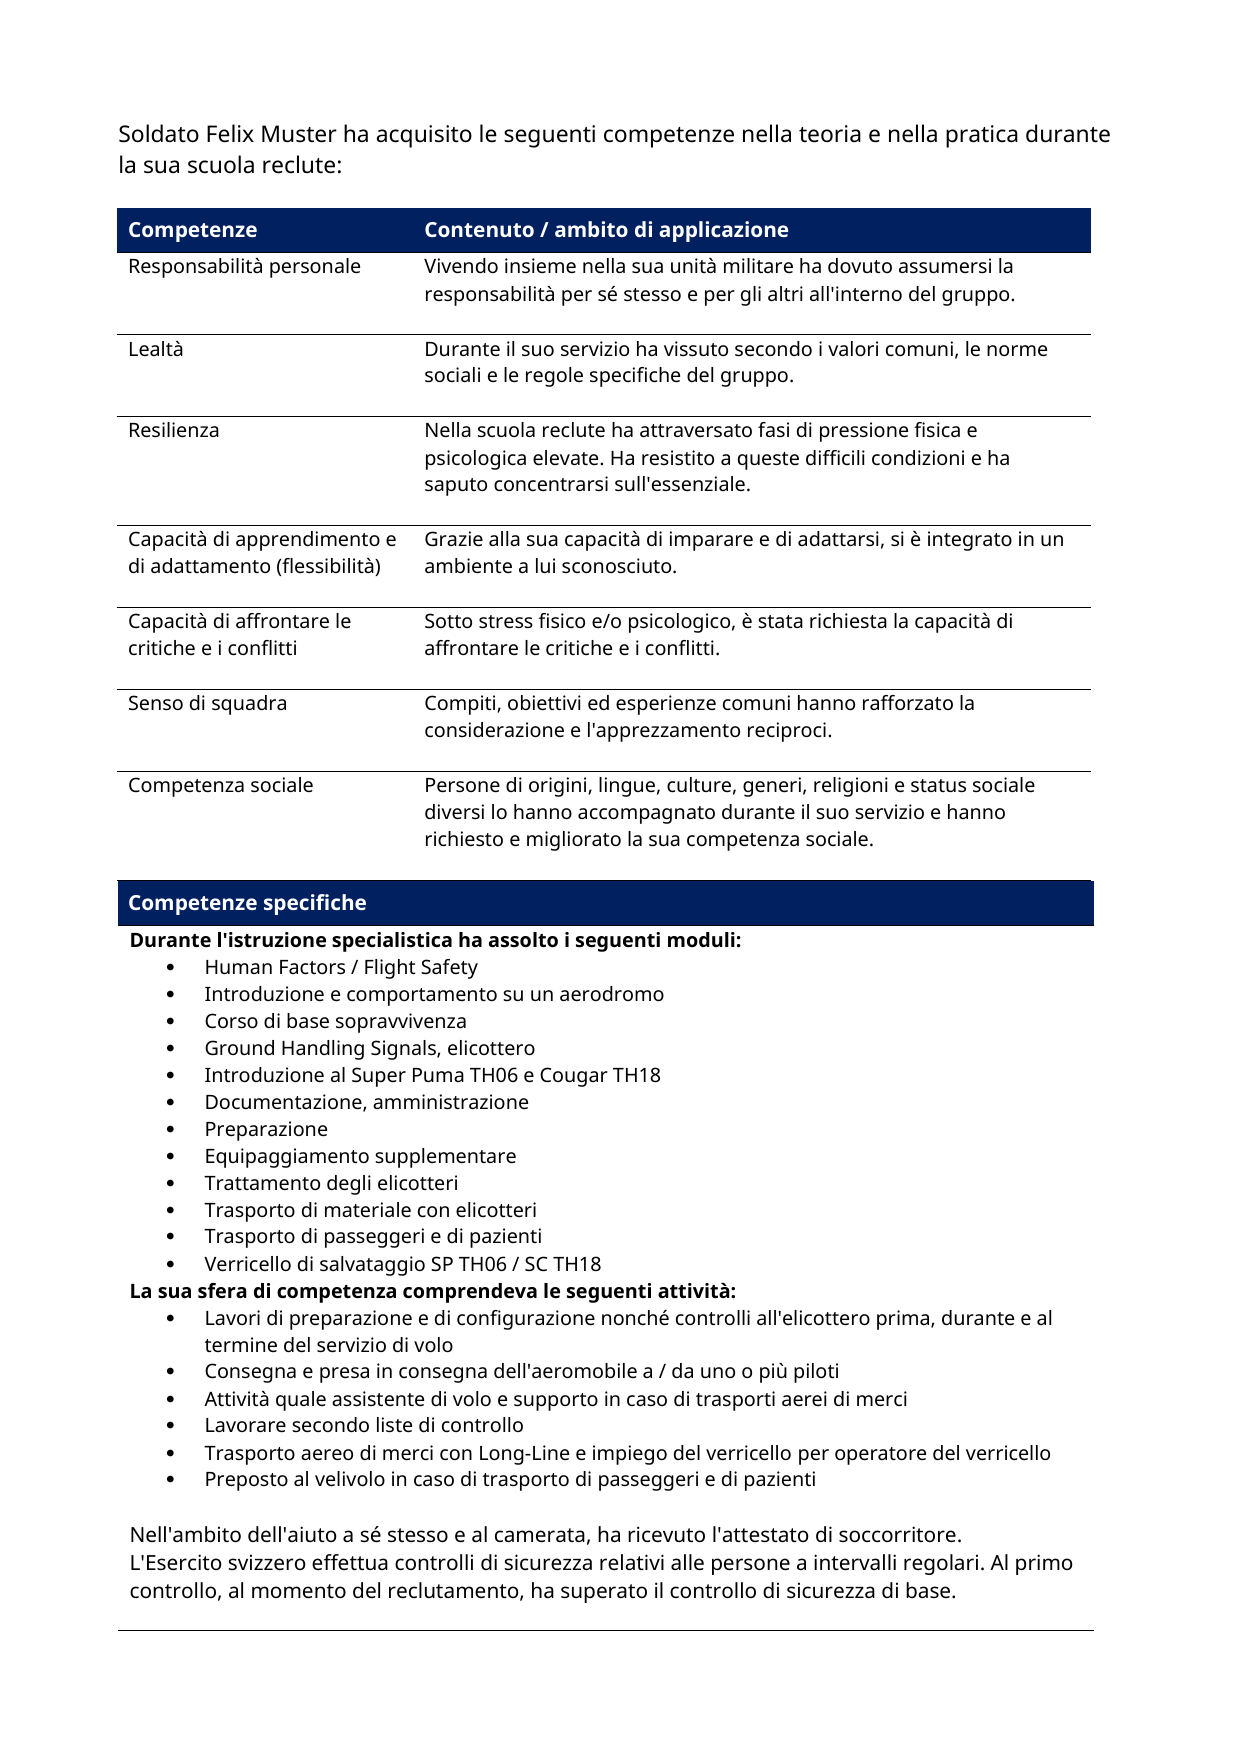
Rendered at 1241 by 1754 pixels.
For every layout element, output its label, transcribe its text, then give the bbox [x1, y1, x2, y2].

table_cell Durante l'istruzione specialistica ha assolto i seguenti moduli: Human Factors / Flight Safety Introduzione e comportamento su un aerodromo Corso di base sopravvivenza Ground Handling Signals, elicottero Introduzione al Super Puma TH06 e Cougar TH18 Documentazione, amministrazione Preparazione Equipaggiamento supplementare Trattamento degli elicotteri Trasporto di materiale con elicotteri Trasporto di passeggeri e di pazienti Verricello di salvataggio SP TH06 / SC TH18 La sua sfera di competenza comprendeva le seguenti attività: Lavori di preparazione e di configurazione nonché controlli all'elicottero prima, durante e al termine del servizio di volo Consegna e presa in consegna dell'aeromobile a / da uno o più piloti Attività quale assistente di volo e supporto in caso di trasporti aerei di merci Lavorare secondo liste di controllo Trasporto aereo di merci con Long-Line e impiego del verricello per operatore del verricello Preposto al velivolo in caso di trasporto di passeggeri e di pazienti Nell'ambito dell'aiuto a sé stesso e al camerata, ha ricevuto l'attestato di soccorritore. L'Esercito svizzero effettua controlli di sicurezza relativi alle persone a intervalli regolari. Al primo controllo, al momento del reclutamento, ha superato il controllo di sicurezza di base. [118, 926, 1094, 1630]
table_cell Capacità di affrontare le critiche e i conflitti [117, 608, 413, 689]
table_cell Grazie alla sua capacità di imparare e di adattarsi, si è integrato in un ambiente a lui sconosciuto. [413, 526, 1091, 607]
table_header Competenze specifiche [118, 881, 1094, 925]
table_cell Resilienza [117, 417, 413, 525]
table_cell Nella scuola reclute ha attraversato fasi di pressione fisica e psicologica elevate. Ha resistito a queste difficili condizioni e ha saputo concentrarsi sull'essenziale. [413, 417, 1091, 525]
table_cell Persone di origini, lingue, culture, generi, religioni e status sociale diversi lo hanno accompagnato durante il suo servizio e hanno richiesto e migliorato la sua competenza sociale. [413, 772, 1091, 879]
table_cell Sotto stress fisico e/o psicologico, è stata richiesta la capacità di affrontare le critiche e i conflitti. [413, 608, 1091, 689]
table_cell Responsabilità personale [117, 253, 413, 334]
table_cell Competenza sociale [117, 772, 413, 879]
table_cell Durante il suo servizio ha vissuto secondo i valori comuni, le norme sociali e le regole specifiche del gruppo. [413, 335, 1091, 416]
table_header Competenze [117, 208, 413, 252]
table_cell Senso di squadra [117, 690, 413, 771]
table_cell Vivendo insieme nella sua unità militare ha dovuto assumersi la responsabilità per sé stesso e per gli altri all'interno del gruppo. [413, 253, 1091, 334]
text Soldato Felix Muster ha acquisito le seguenti competenze nella teoria e nella pratica durante la sua scuola reclute: [118, 118, 1122, 181]
table_header Contenuto / ambito di applicazione [413, 208, 1091, 252]
table_cell Compiti, obiettivi ed esperienze comuni hanno rafforzato la considerazione e l'apprezzamento reciproci. [413, 690, 1091, 771]
table_cell Lealtà [117, 335, 413, 416]
table_cell Capacità di apprendimento e di adattamento (flessibilità) [117, 526, 413, 607]
